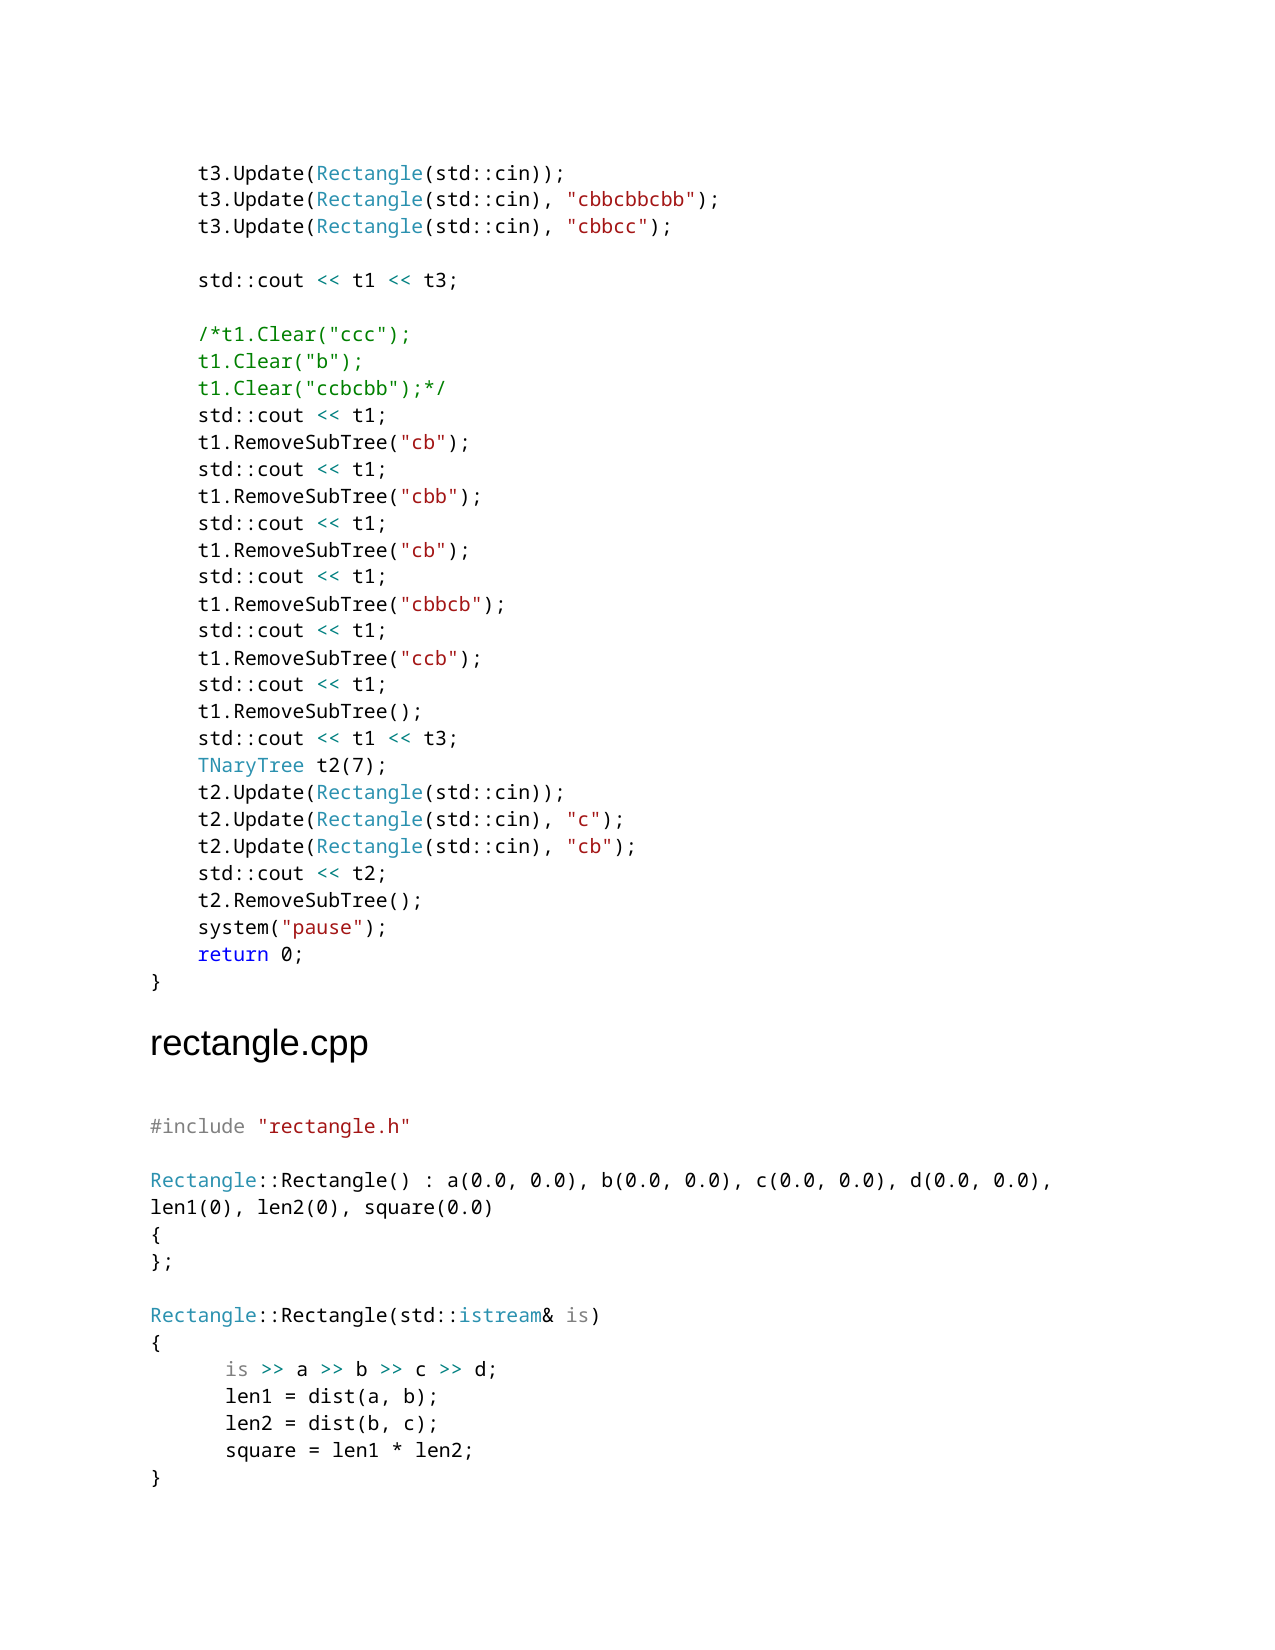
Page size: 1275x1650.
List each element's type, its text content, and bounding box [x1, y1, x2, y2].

text system("pause"); [150, 913, 1143, 941]
text t3.Update(Rectangle(std::cin), "cbbcc"); [150, 213, 1143, 240]
text t1.RemoveSubTree("cb"); [150, 536, 1143, 563]
text Rectangle::Rectangle() : a(0.0, 0.0), b(0.0, 0.0), c(0.0, 0.0), d(0.0, 0.0), len1(0), len2(0), square(0.0) [150, 1166, 1143, 1220]
text { [150, 1220, 1143, 1247]
text t1.Clear("b"); [150, 347, 1143, 374]
text t3.Update(Rectangle(std::cin), "cbbcbbcbb"); [150, 186, 1143, 213]
text std::cout << t1; [150, 563, 1143, 590]
text std::cout << t1; [150, 509, 1143, 536]
text rectangle.cpp #include "rectangle.h" [150, 1021, 1143, 1139]
text std::cout << t1; [150, 617, 1143, 644]
text t1.RemoveSubTree("cbb"); [150, 482, 1143, 509]
text t1.Clear("ccbcbb");*/ [150, 374, 1143, 401]
text TNaryTree t2(7); [150, 752, 1143, 779]
text t3.Update(Rectangle(std::cin)); [150, 159, 1143, 186]
text t1.RemoveSubTree("ccb"); [150, 644, 1143, 671]
text { [150, 1328, 1143, 1355]
text t2.Update(Rectangle(std::cin), "cb"); [150, 833, 1143, 859]
text is >> a >> b >> c >> d; [150, 1355, 1143, 1382]
text t1.RemoveSubTree(); [150, 698, 1143, 725]
text } [150, 967, 1143, 994]
text square = len1 * len2; [150, 1436, 1143, 1463]
text std::cout << t1; [150, 671, 1143, 698]
text Rectangle::Rectangle(std::istream& is) [150, 1301, 1143, 1328]
text std::cout << t1; [150, 455, 1143, 482]
text t1.RemoveSubTree("cbbcb"); [150, 590, 1143, 617]
text len2 = dist(b, c); [150, 1409, 1143, 1436]
text /*t1.Clear("ccc"); [150, 320, 1143, 347]
text t2.RemoveSubTree(); [150, 887, 1143, 913]
text std::cout << t1; [150, 401, 1143, 428]
text std::cout << t1 << t3; [150, 725, 1143, 752]
text } [150, 1463, 1143, 1490]
text t2.Update(Rectangle(std::cin), "c"); [150, 806, 1143, 833]
text }; [150, 1247, 1143, 1274]
text return 0; [150, 941, 1143, 967]
text len1 = dist(a, b); [150, 1382, 1143, 1409]
text std::cout << t1 << t3; [150, 266, 1143, 293]
text t2.Update(Rectangle(std::cin)); [150, 779, 1143, 806]
text std::cout << t2; [150, 859, 1143, 887]
text t1.RemoveSubTree("cb"); [150, 428, 1143, 455]
